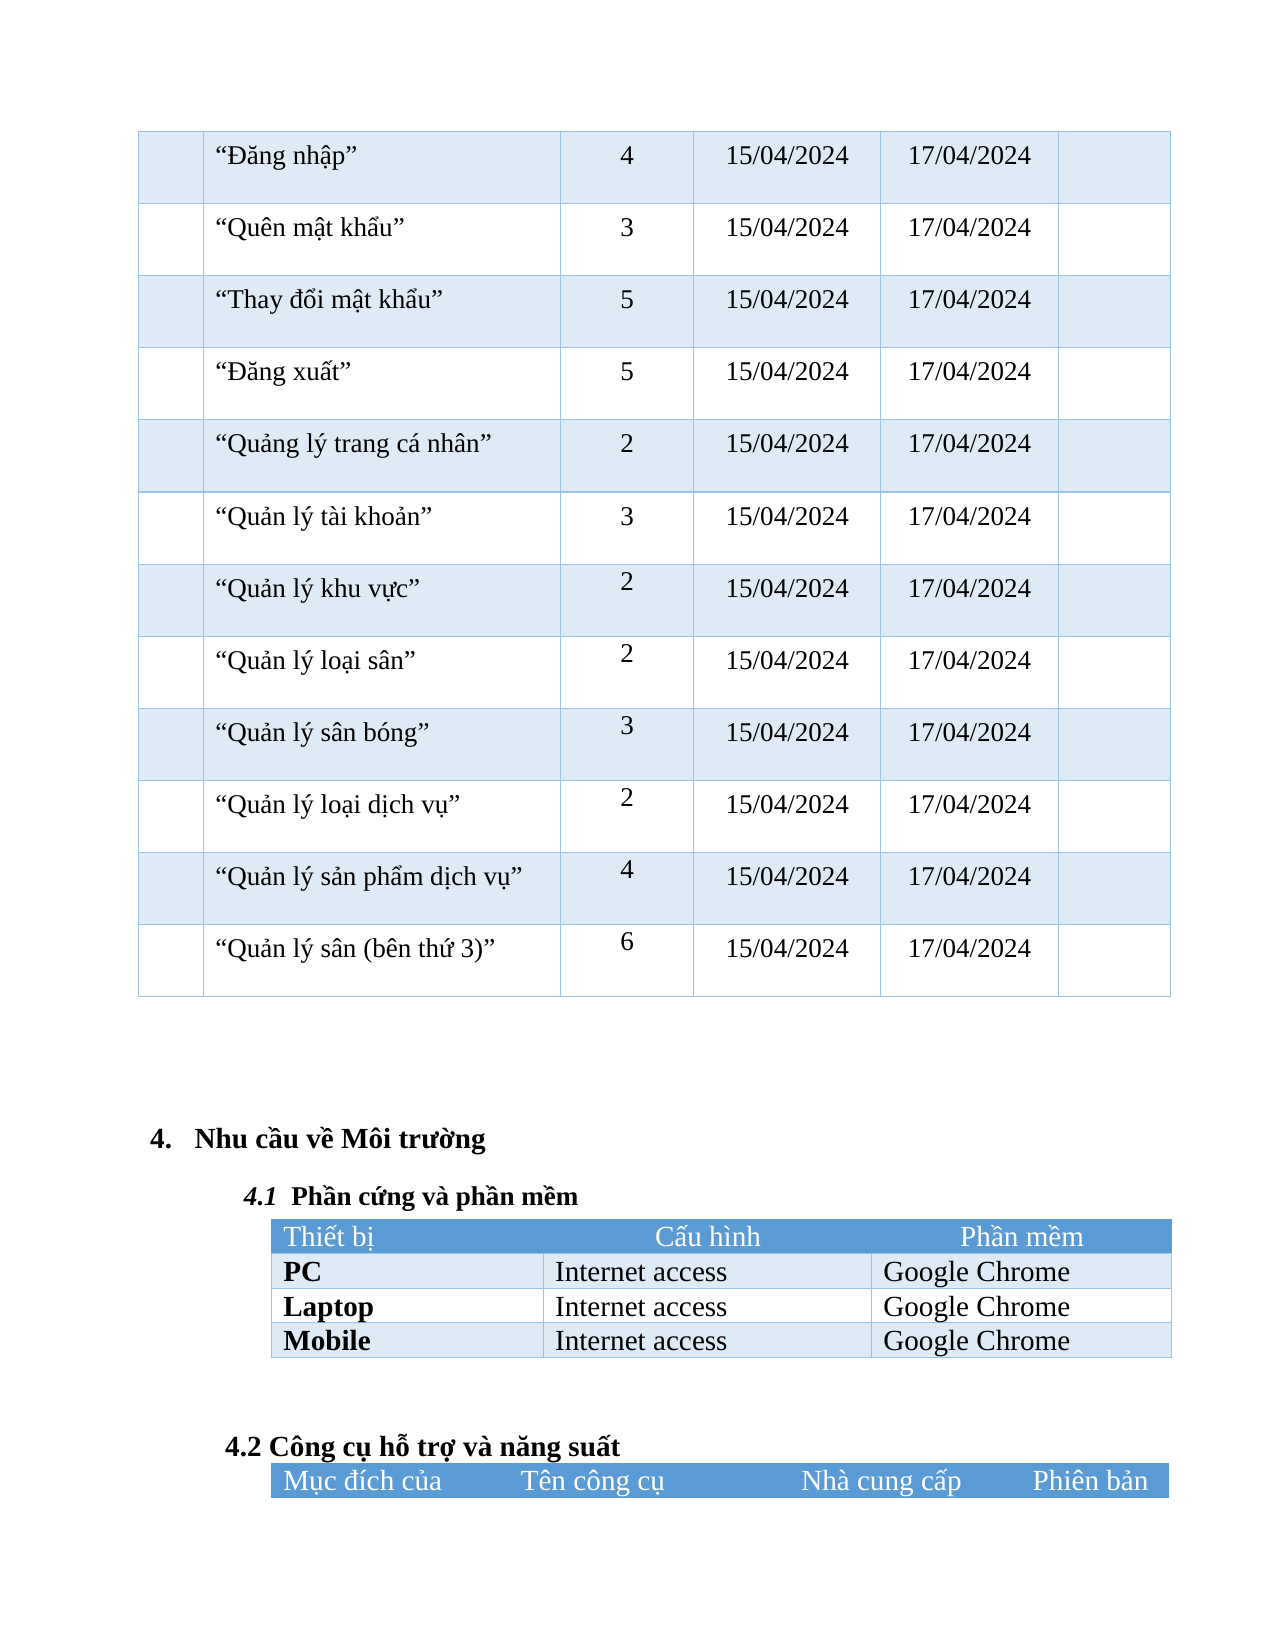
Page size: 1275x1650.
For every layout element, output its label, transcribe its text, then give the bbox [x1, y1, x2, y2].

table_cell [139, 781, 203, 852]
table_cell “Thay đổi mật khẩu” [204, 276, 560, 347]
table_cell Internet access [544, 1289, 871, 1322]
table_cell 17/04/2024 [881, 709, 1058, 780]
table_cell 2 [561, 781, 693, 852]
table_cell Internet access [544, 1254, 871, 1288]
table_cell “Quản lý sân bóng” [204, 709, 560, 780]
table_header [272, 1464, 509, 1497]
table_cell “Quản lý loại dịch vụ” [204, 781, 560, 852]
table_cell 5 [561, 348, 693, 419]
table_cell [1059, 204, 1170, 275]
table_cell “Quản lý khu vực” [204, 565, 560, 636]
table_cell 17/04/2024 [881, 565, 1058, 636]
table_cell “Quản lý sân (bên thứ 3)” [204, 925, 560, 996]
table_cell [139, 348, 203, 419]
table_cell [139, 709, 203, 780]
table_header Tên công cụ [510, 1464, 749, 1497]
table_cell [139, 420, 203, 491]
table_cell [1059, 348, 1170, 419]
table_cell 15/04/2024 [694, 132, 880, 203]
table_cell “Đăng nhập” [204, 132, 560, 203]
table_cell 15/04/2024 [694, 853, 880, 924]
table_cell 15/04/2024 [694, 276, 880, 347]
table_cell 17/04/2024 [881, 781, 1058, 852]
table_cell Internet access [544, 1323, 871, 1357]
table_cell “Quản lý tài khoản” [204, 493, 560, 563]
table_cell [139, 493, 203, 563]
table_cell 15/04/2024 [694, 781, 880, 852]
table_cell Google Chrome [872, 1254, 1171, 1288]
table_cell 17/04/2024 [881, 132, 1058, 203]
table_cell 4 [561, 132, 693, 203]
table_cell 3 [561, 709, 693, 780]
table_cell 3 [561, 204, 693, 275]
table_cell [1059, 853, 1170, 924]
table_cell “Quên mật khẩu” [204, 204, 560, 275]
subtitle 4.1 Phần cứng và phần mềm [244, 1179, 1156, 1211]
table_cell 4 [561, 853, 693, 924]
table_cell “Quản lý sản phẩm dịch vụ” [204, 853, 560, 924]
table_cell [139, 565, 203, 636]
table_cell 17/04/2024 [881, 493, 1058, 563]
table_cell [1059, 493, 1170, 563]
table_cell Google Chrome [872, 1323, 1171, 1357]
table_cell 17/04/2024 [881, 925, 1058, 996]
table_cell 17/04/2024 [881, 204, 1058, 275]
table_header Phần mềm [872, 1220, 1171, 1253]
table_cell 17/04/2024 [881, 853, 1058, 924]
table_cell [1059, 781, 1170, 852]
table_header Nhà cung cấp [751, 1464, 1012, 1497]
table_cell [139, 132, 203, 203]
table_cell Laptop [272, 1289, 543, 1322]
table_header Phiên bản [1013, 1464, 1168, 1497]
table_cell 15/04/2024 [694, 493, 880, 563]
table_cell [1059, 132, 1170, 203]
table_cell 17/04/2024 [881, 276, 1058, 347]
table_cell [139, 925, 203, 996]
table_cell Mobile [272, 1323, 543, 1357]
table_cell 2 [561, 565, 693, 636]
table_cell 2 [561, 637, 693, 708]
table_cell 15/04/2024 [694, 204, 880, 275]
table_cell Google Chrome [872, 1289, 1171, 1322]
table_cell [1059, 925, 1170, 996]
table_cell 3 [561, 493, 693, 563]
table_cell PC [272, 1254, 543, 1288]
table_header Cấu hình [544, 1220, 871, 1253]
table_cell [139, 276, 203, 347]
table_cell 6 [561, 925, 693, 996]
table_cell [1059, 637, 1170, 708]
table_cell [139, 637, 203, 708]
table_cell [139, 204, 203, 275]
table_cell [1059, 420, 1170, 491]
table_cell 5 [561, 276, 693, 347]
table_cell “Quản lý loại sân” [204, 637, 560, 708]
subtitle Nhu cầu về Môi trường [150, 1121, 1156, 1154]
table_cell 2 [561, 420, 693, 491]
table_cell 15/04/2024 [694, 420, 880, 491]
table_cell “Đăng xuất” [204, 348, 560, 419]
table_cell 15/04/2024 [694, 565, 880, 636]
table_cell [1059, 565, 1170, 636]
table_cell 15/04/2024 [694, 637, 880, 708]
subtitle 4.2 Công cụ hỗ trợ và năng suất [225, 1429, 1156, 1462]
table_cell 17/04/2024 [881, 637, 1058, 708]
table_cell 17/04/2024 [881, 348, 1058, 419]
table_cell 15/04/2024 [694, 925, 880, 996]
table_cell [1059, 709, 1170, 780]
table_header Thiết bị [272, 1220, 543, 1253]
table_cell [139, 853, 203, 924]
table_cell [1059, 276, 1170, 347]
table_cell 17/04/2024 [881, 420, 1058, 491]
table_cell 15/04/2024 [694, 348, 880, 419]
table_cell “Quảng lý trang cá nhân” [204, 420, 560, 491]
table_cell 15/04/2024 [694, 709, 880, 780]
